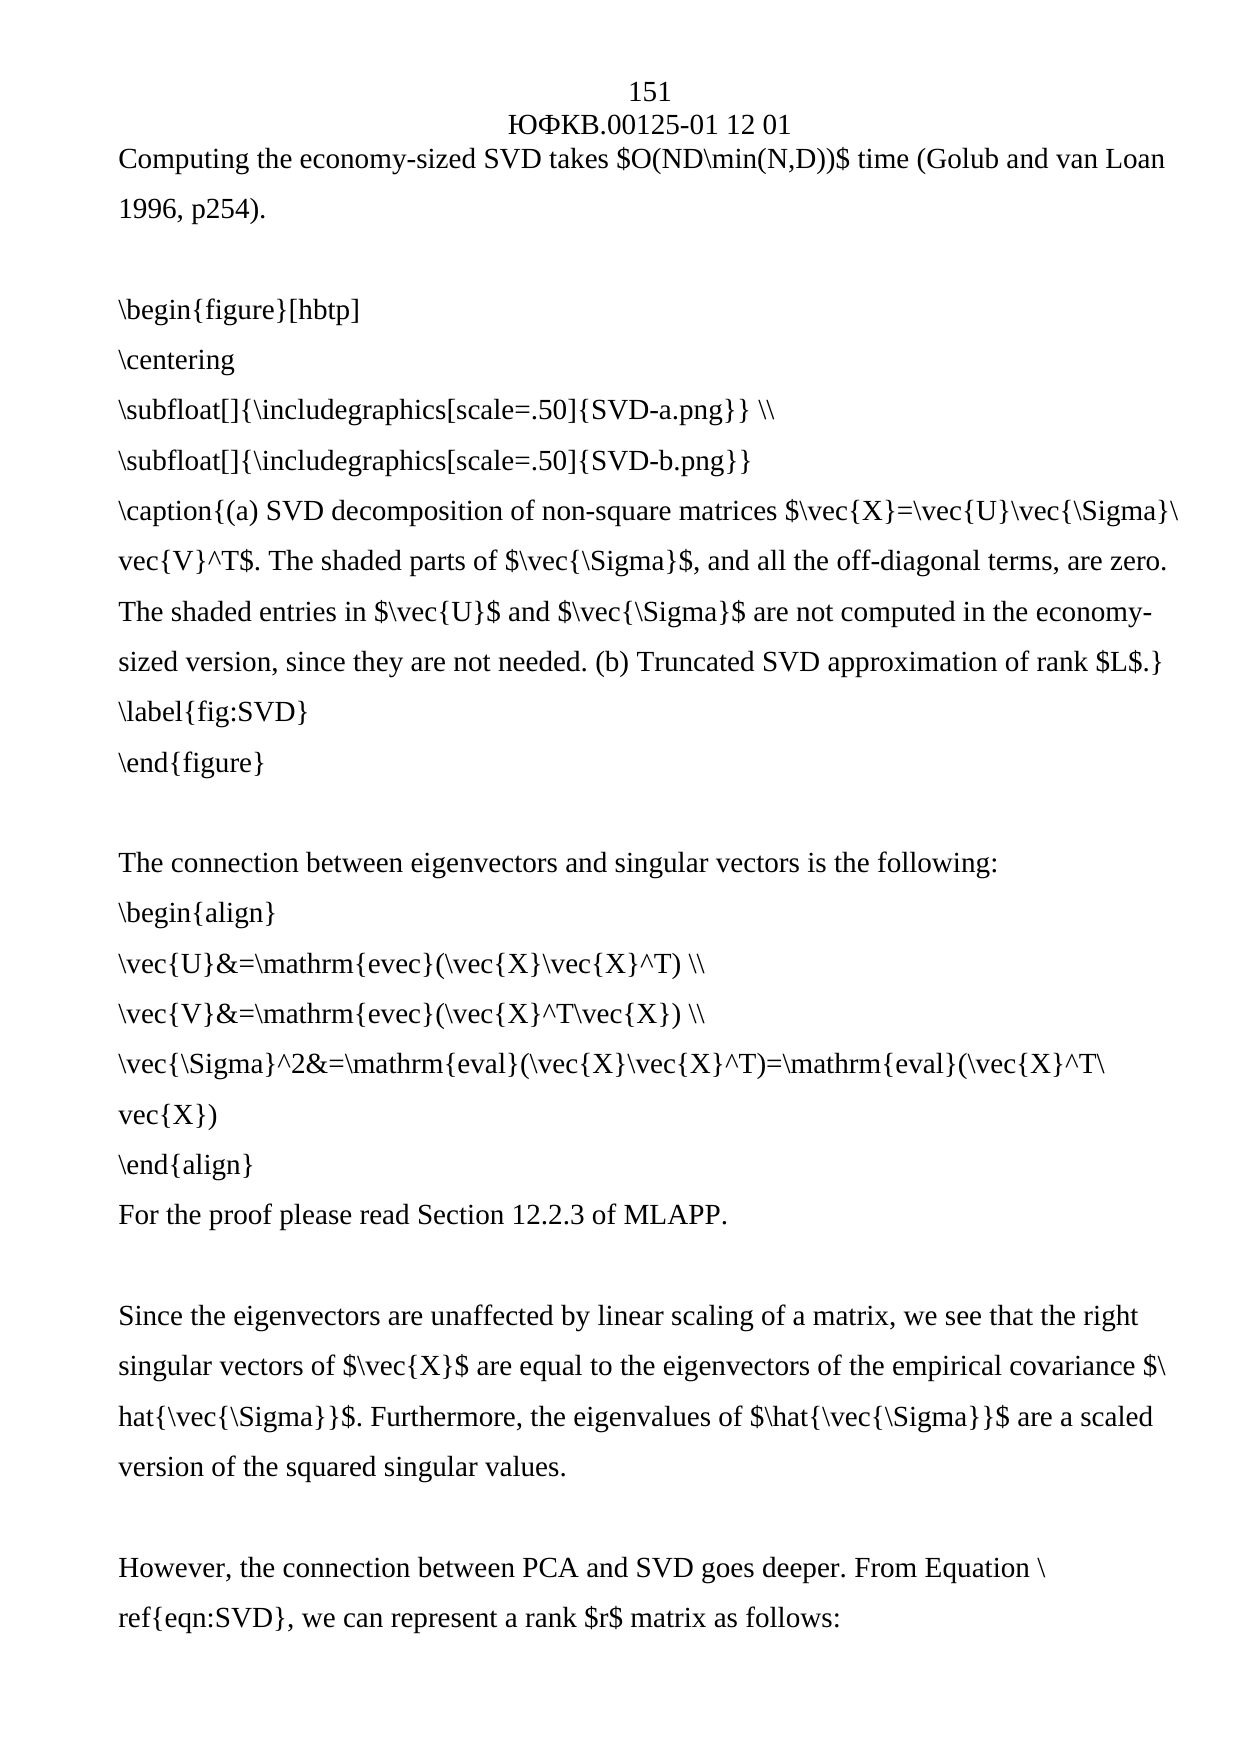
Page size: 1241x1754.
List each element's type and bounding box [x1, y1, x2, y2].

text [118, 141, 1181, 1633]
